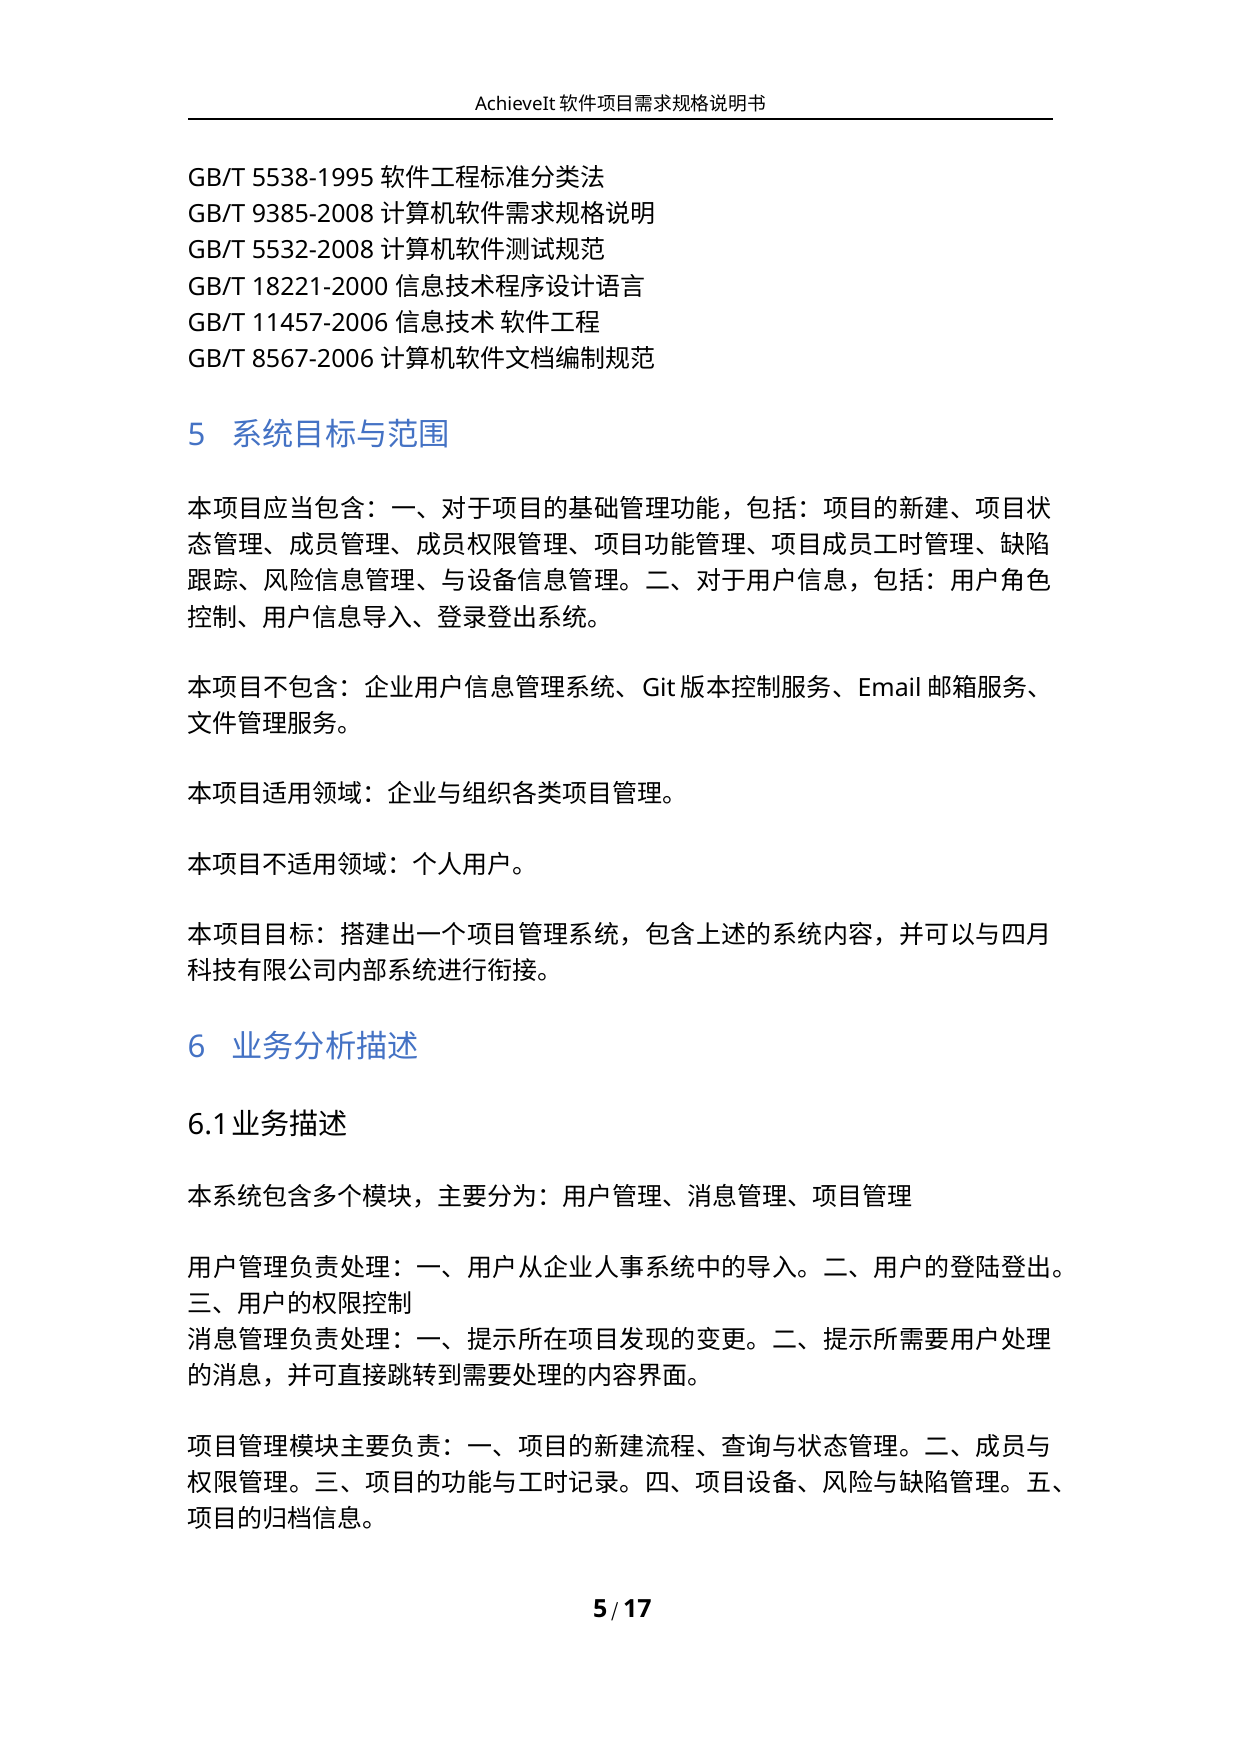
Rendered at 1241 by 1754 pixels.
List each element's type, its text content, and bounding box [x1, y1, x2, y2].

text GB/T 9385-2008 计算机软件需求规格说明 [187, 194, 1053, 230]
text 本项目不包含：企业用户信息管理系统、Git版本控制服务、Email邮箱服务、文件管理服务。 [187, 667, 1053, 740]
text 本系统包含多个模块，主要分为：用户管理、消息管理、项目管理 [187, 1177, 1053, 1213]
subtitle 业务分析描述 [187, 1021, 1053, 1066]
text GB/T 8567-2006 计算机软件文档编制规范 [187, 339, 1053, 375]
text GB/T 18221-2000 信息技术程序设计语言 [187, 266, 1053, 302]
text GB/T 11457-2006 信息技术 软件工程 [187, 302, 1053, 339]
text GB/T 5538-1995 软件工程标准分类法 [187, 157, 1053, 194]
text 本项目不适用领域：个人用户。 [187, 844, 1053, 880]
subtitle 系统目标与范围 [187, 409, 1053, 454]
subtitle 业务描述 [187, 1100, 1053, 1143]
text 本项目应当包含：一、对于项目的基础管理功能，包括：项目的新建、项目状态管理、成员管理、成员权限管理、项目功能管理、项目成员工时管理、缺陷跟踪、风险信息管理、与设备信息管理。二、对于用户信息，包括：用户角色控制、用户信息导入、登录登出系统。 [187, 488, 1053, 633]
text 本项目目标：搭建出一个项目管理系统，包含上述的系统内容，并可以与四月科技有限公司内部系统进行衔接。 [187, 914, 1053, 987]
text 本项目适用领域：企业与组织各类项目管理。 [187, 774, 1053, 810]
text 消息管理负责处理：一、提示所在项目发现的变更。二、提示所需要用户处理的消息，并可直接跳转到需要处理的内容界面。 [187, 1319, 1053, 1392]
text GB/T 5532-2008 计算机软件测试规范 [187, 230, 1053, 266]
text 项目管理模块主要负责：一、项目的新建流程、查询与状态管理。二、成员与权限管理。三、项目的功能与工时记录。四、项目设备、风险与缺陷管理。五、项目的归档信息。 [187, 1426, 1053, 1535]
text 用户管理负责处理：一、用户从企业人事系统中的导入。二、用户的登陆登出。三、用户的权限控制 [187, 1247, 1053, 1319]
